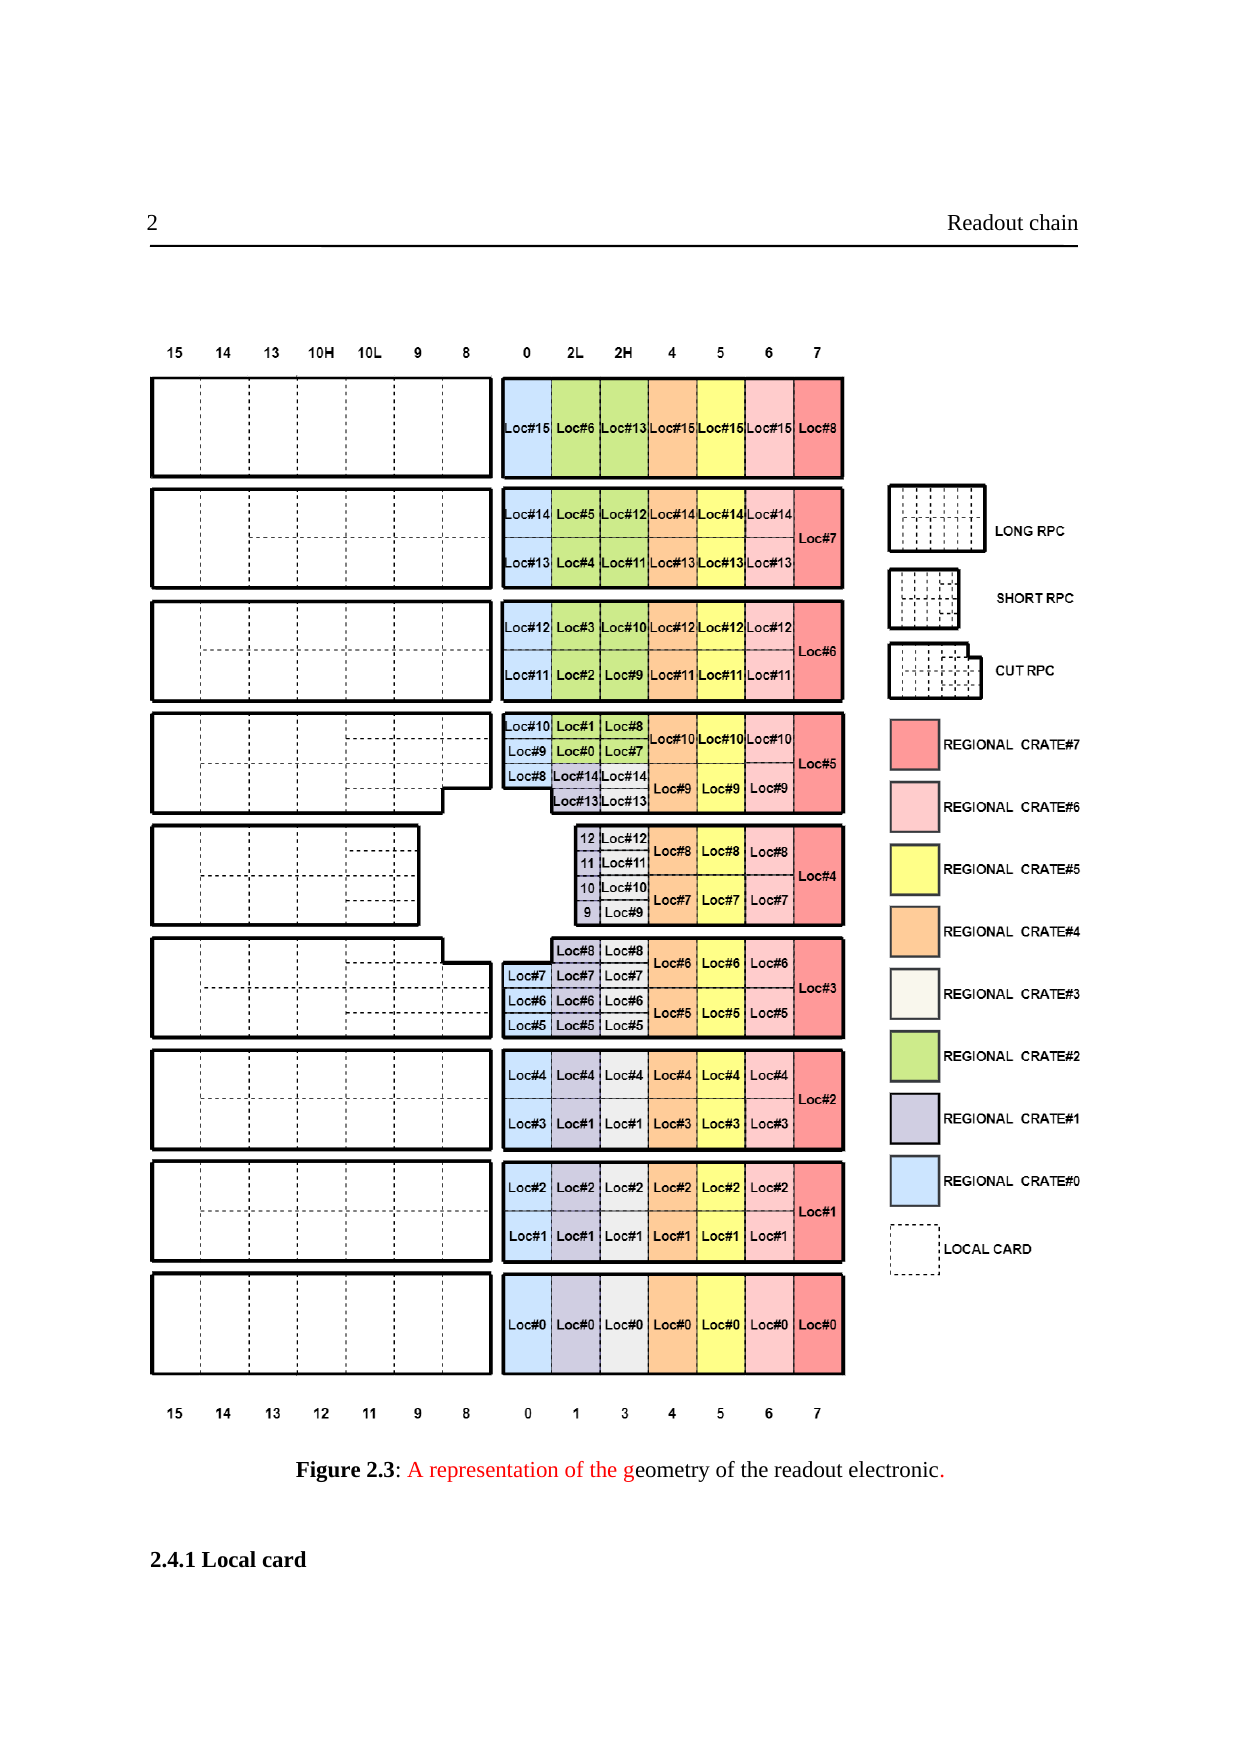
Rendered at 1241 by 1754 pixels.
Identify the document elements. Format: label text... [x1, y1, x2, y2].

table_header Readout chain [621, 209, 1089, 236]
text Figure 2.3: A representation of the geometry of the readout electronic. [150, 1456, 1090, 1482]
table_header 2 [136, 209, 619, 236]
picture [150, 327, 1090, 1438]
subtitle 2.4.1 Local card [150, 1546, 1090, 1573]
